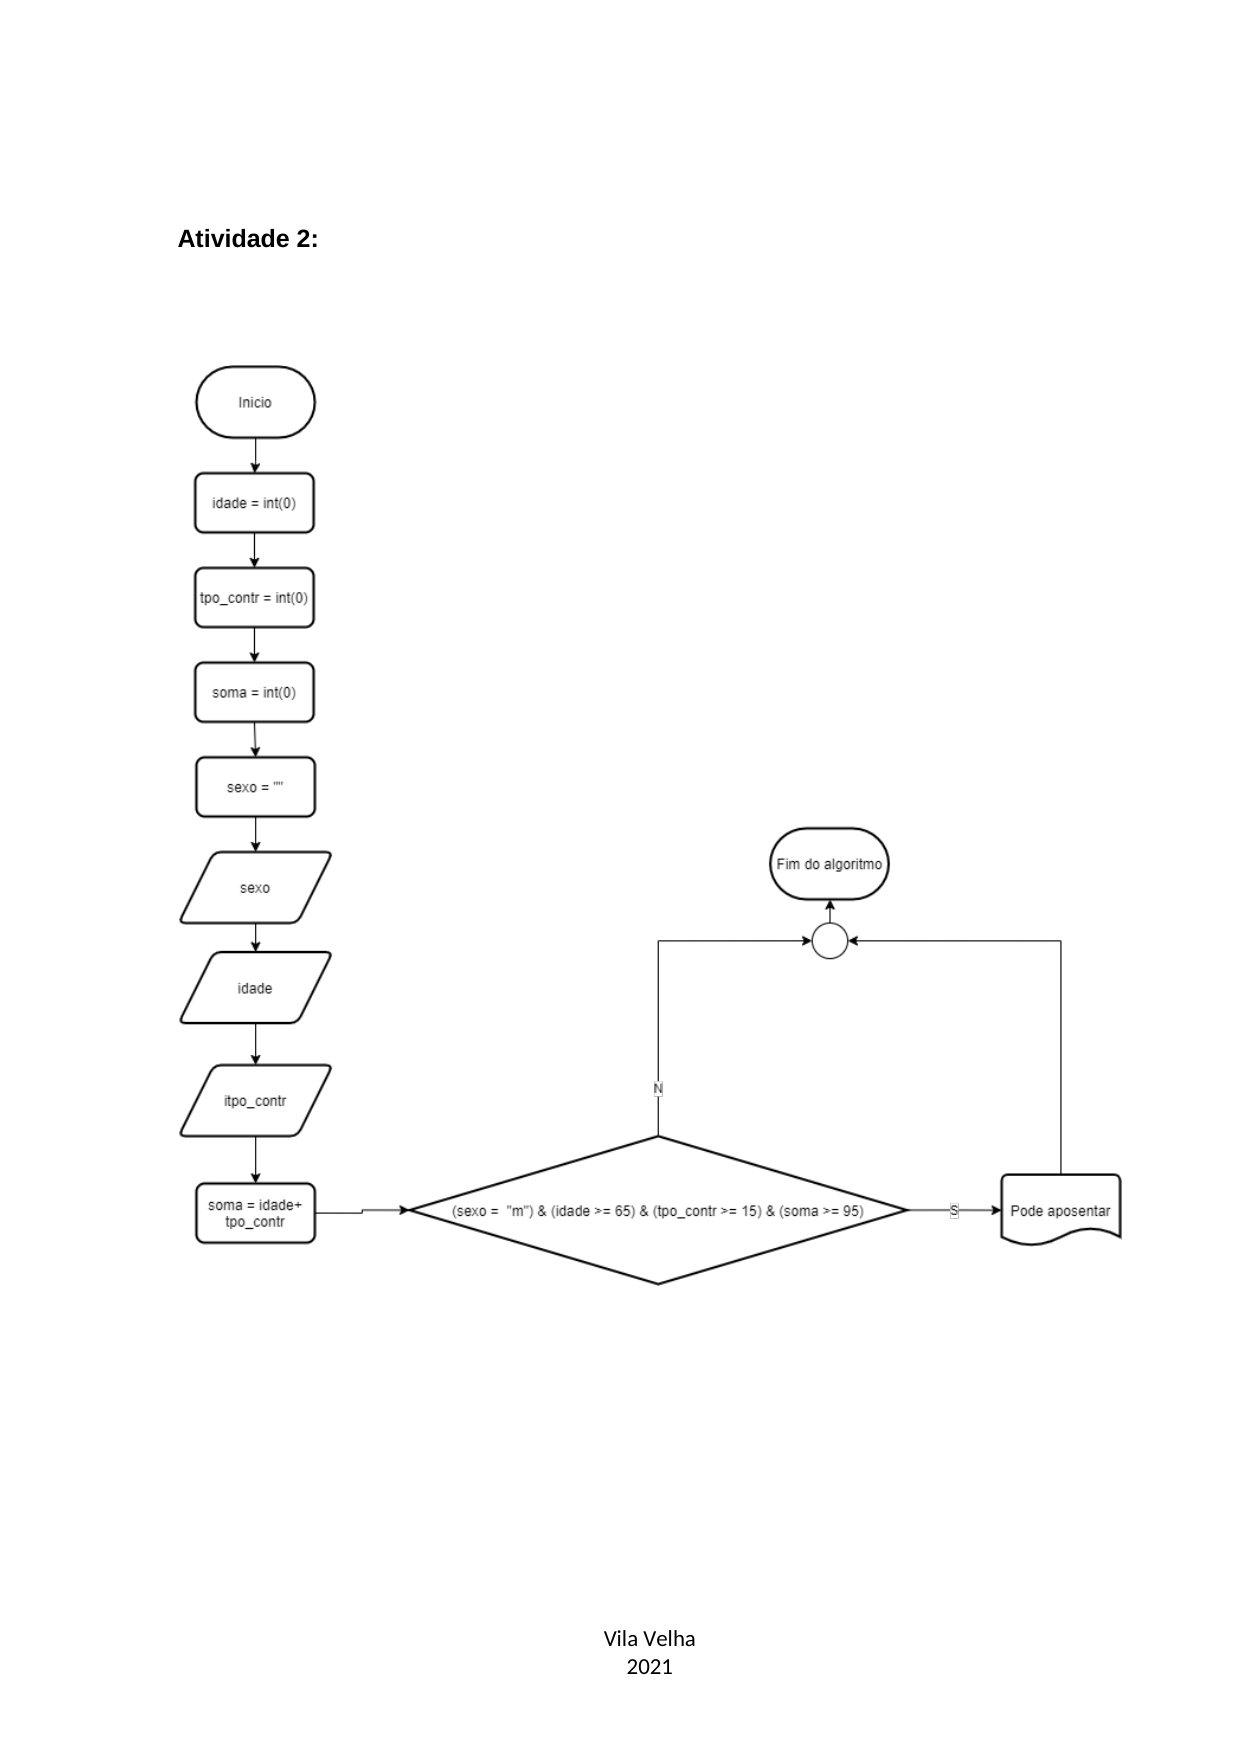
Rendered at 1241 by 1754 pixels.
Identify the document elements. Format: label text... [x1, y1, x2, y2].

text Atividade 2: [177, 224, 1122, 253]
picture [177, 365, 1122, 1286]
